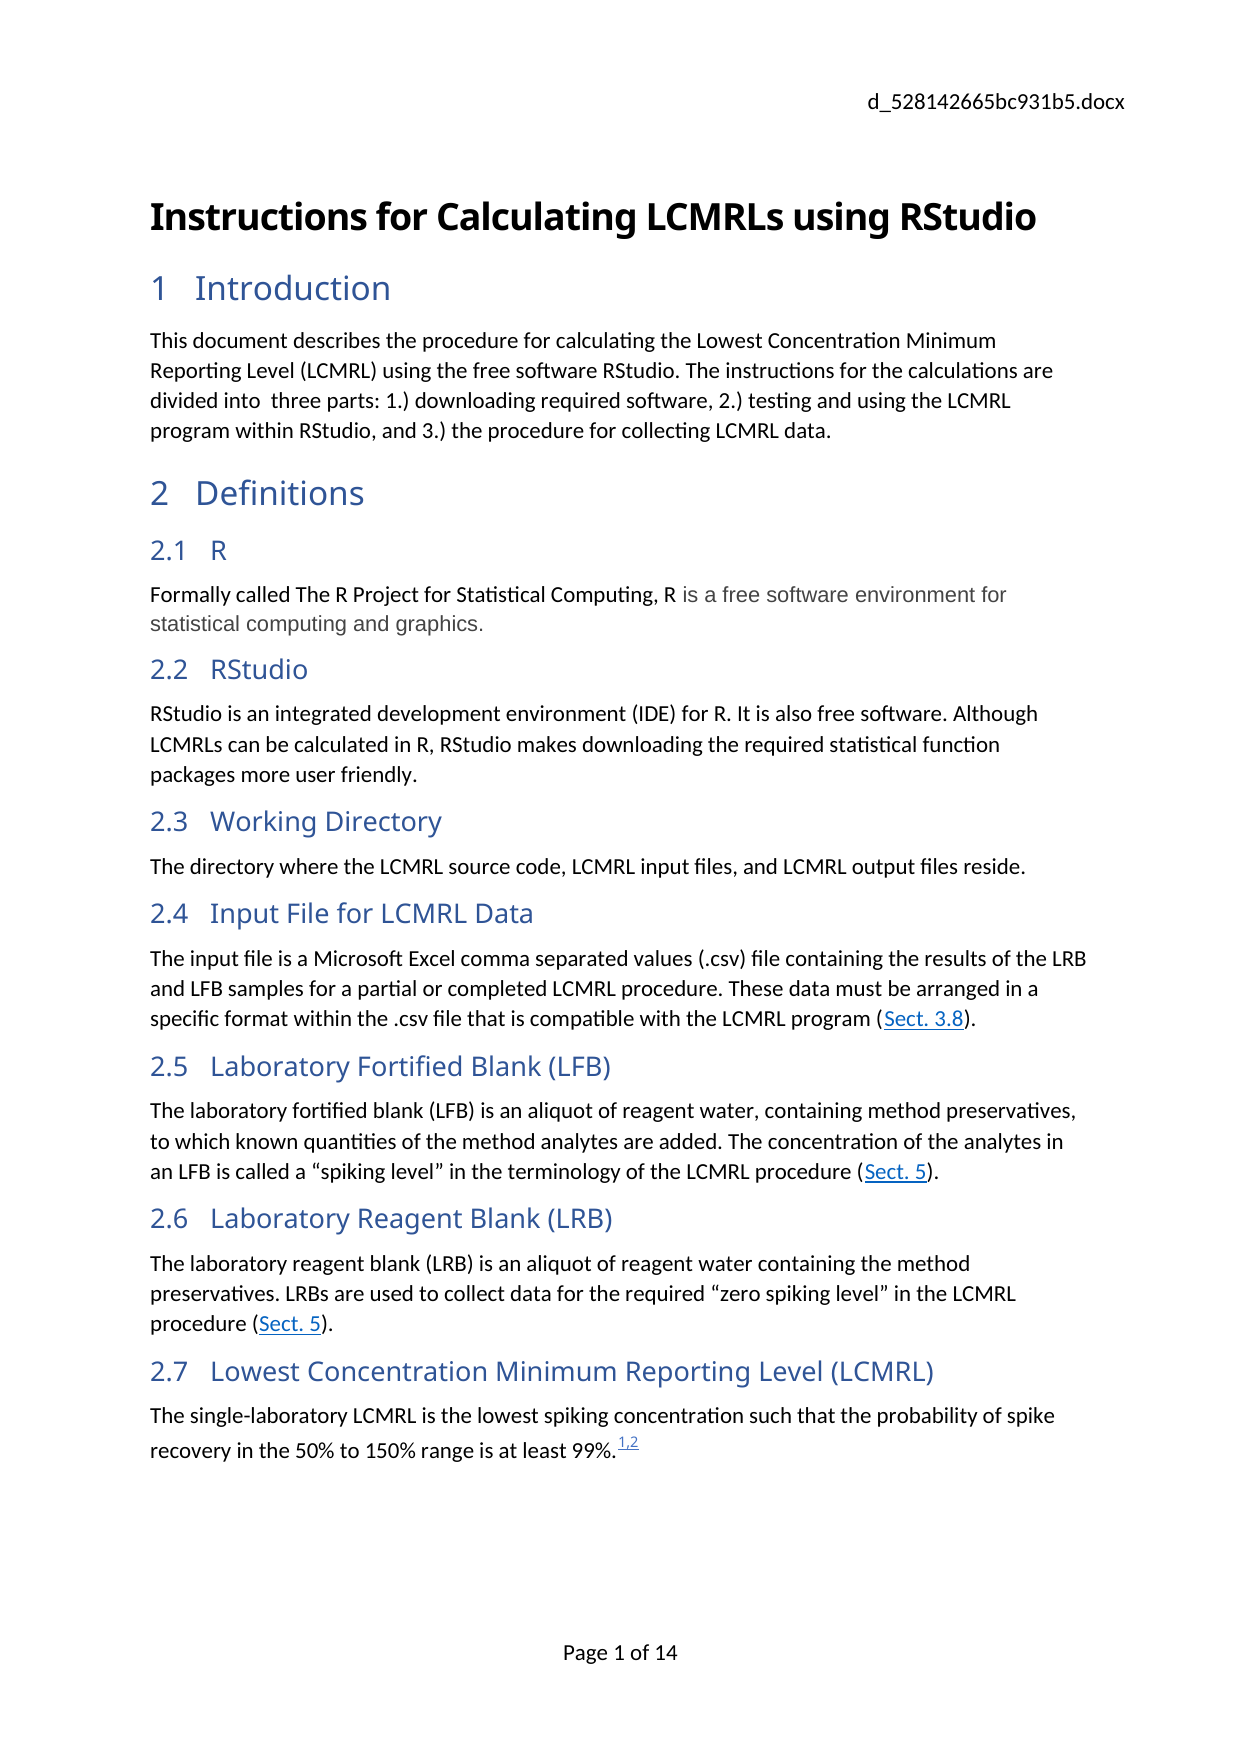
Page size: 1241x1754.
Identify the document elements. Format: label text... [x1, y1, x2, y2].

subtitle Laboratory Reagent Blank (LRB) [150, 1200, 1090, 1237]
subtitle Lowest Concentration Minimum Reporting Level (LCMRL) [150, 1352, 1090, 1389]
text The single-laboratory LCMRL is the lowest spiking concentration such that the probability of spike recovery in the 50% to 150% range is at least 99%.1,2 [150, 1402, 1090, 1466]
text RStudio is an integrated development environment (IDE) for R. It is also free software. Although LCMRLs can be calculated in R, RStudio makes downloading the required statistical function packages more user friendly. [150, 699, 1090, 788]
text The laboratory reagent blank (LRB) is an aliquot of reagent water containing the method preservatives. LRBs are used to collect data for the required “zero spiking level” in the LCMRL procedure (Sect. 5). [150, 1249, 1090, 1338]
subtitle RStudio [150, 650, 1090, 687]
title Instructions for Calculating LCMRLs using RStudio [150, 191, 1090, 242]
text The directory where the LCMRL source code, LCMRL input files, and LCMRL output files reside. [150, 852, 1090, 880]
subtitle Laboratory Fortified Blank (LFB) [150, 1047, 1090, 1084]
text The laboratory fortified blank (LFB) is an aliquot of reagent water, containing method preservatives, to which known quantities of the method analytes are added. The concentration of the analytes in an LFB is called a “spiking level” in the terminology of the LCMRL procedure (Sect. 5). [150, 1097, 1090, 1185]
text The input file is a Microsoft Excel comma separated values (.csv) file containing the results of the LRB and LFB samples for a partial or completed LCMRL procedure. These data must be arranged in a specific format within the .csv file that is compatible with the LCMRL program (Sect. 3.8). [150, 944, 1090, 1033]
subtitle Definitions [150, 470, 1090, 515]
text Formally called The R Project for Statistical Computing, R is a free software environment for statistical computing and graphics. [150, 581, 1090, 636]
subtitle R [150, 531, 1090, 568]
subtitle Working Directory [150, 803, 1090, 839]
subtitle Introduction [150, 264, 1090, 310]
text This document describes the procedure for calculating the Lowest Concentration Minimum Reporting Level (LCMRL) using the free software RStudio. The instructions for the calculations are divided into three parts: 1.) downloading required software, 2.) testing and using the LCMRL program within RStudio, and 3.) the procedure for collecting LCMRL data. [150, 326, 1090, 444]
subtitle Input File for LCMRL Data [150, 895, 1090, 932]
